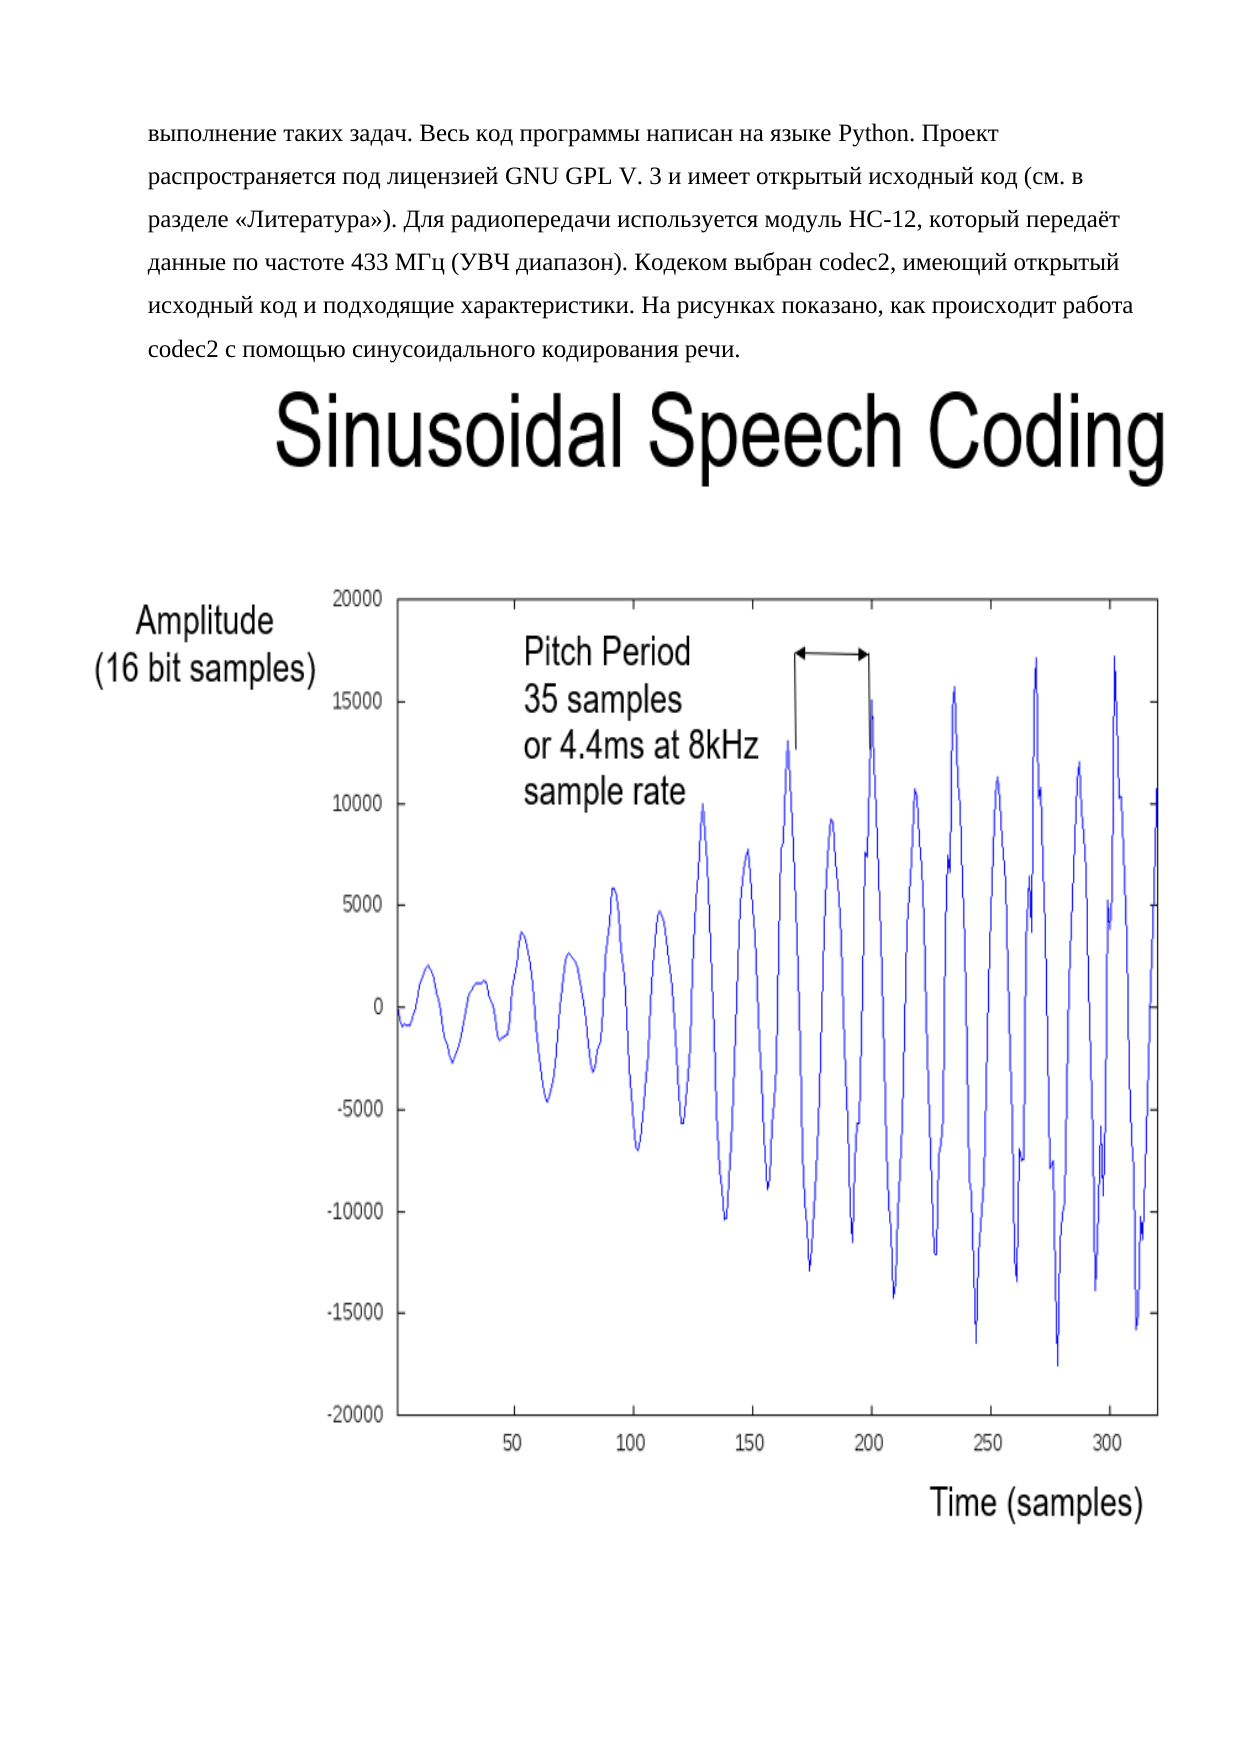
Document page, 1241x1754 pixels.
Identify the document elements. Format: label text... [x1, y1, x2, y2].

picture [88, 377, 1188, 1549]
